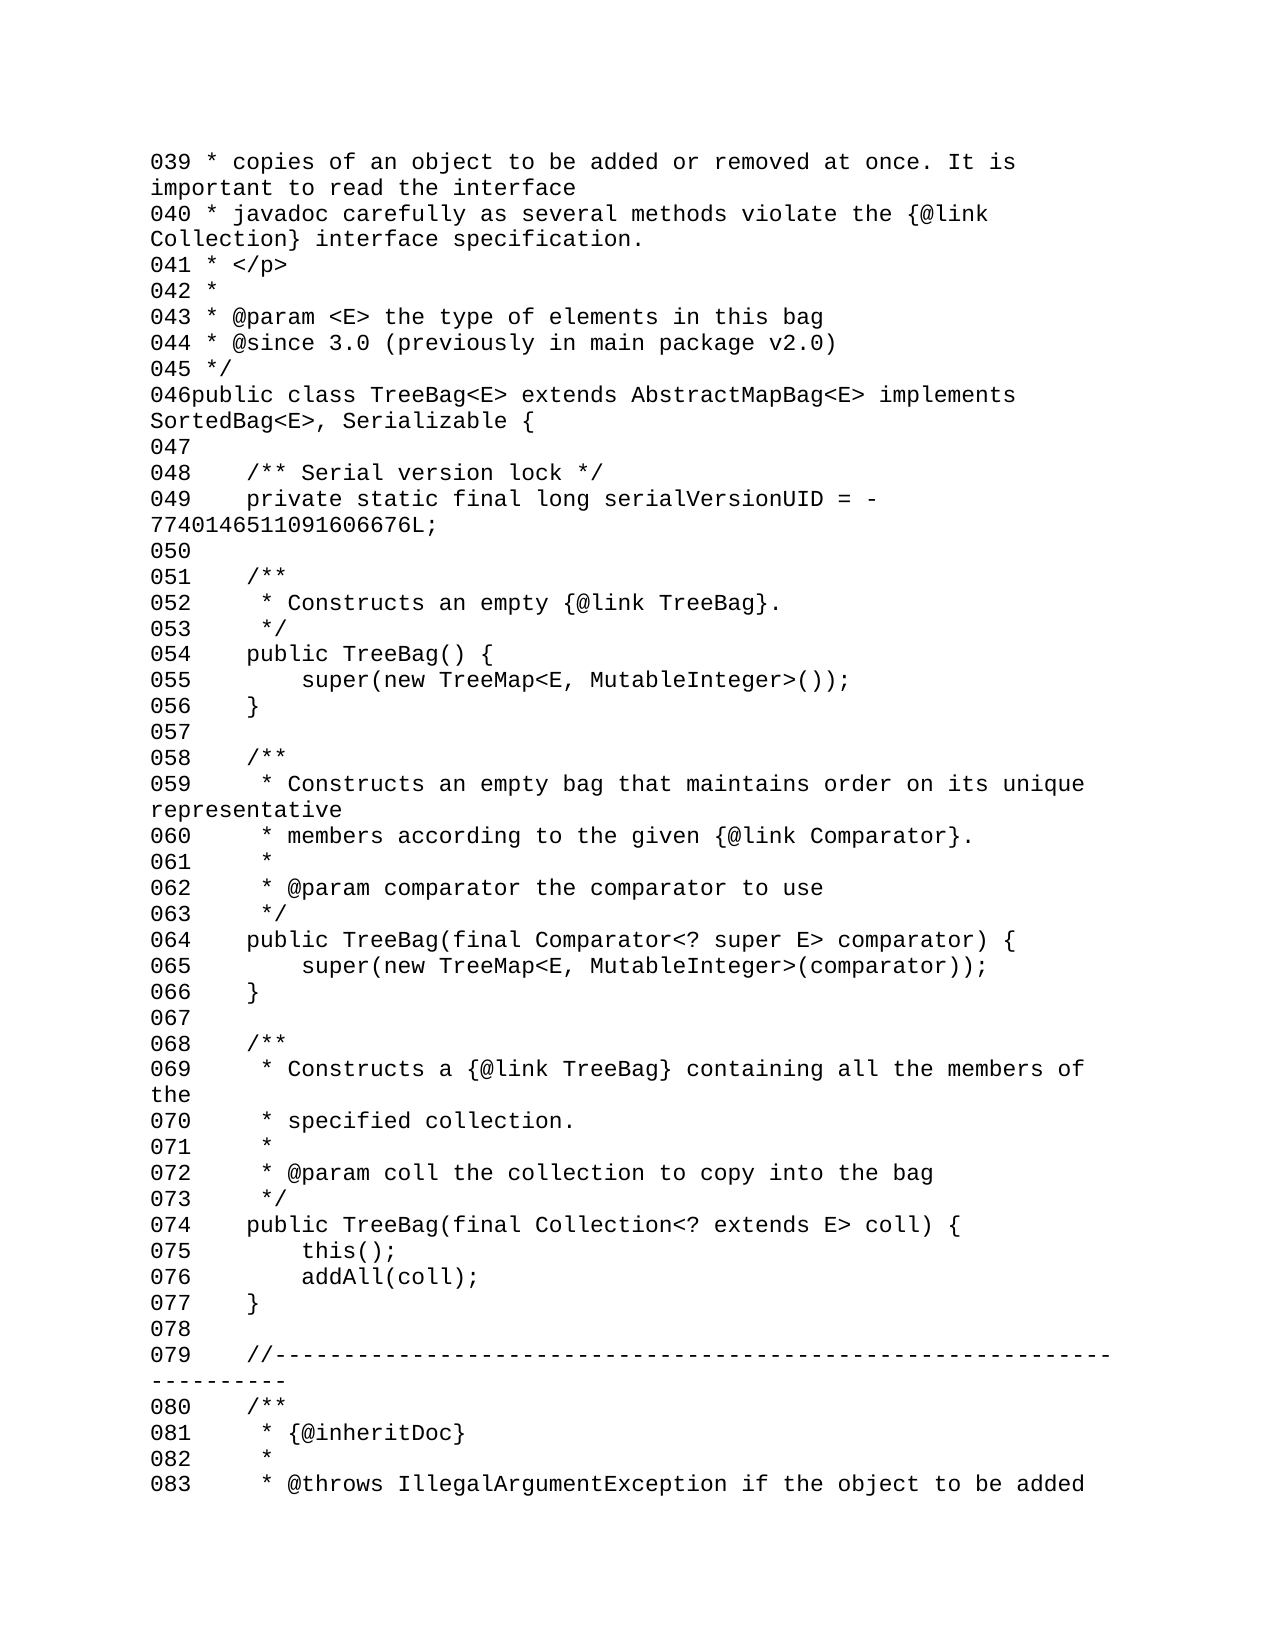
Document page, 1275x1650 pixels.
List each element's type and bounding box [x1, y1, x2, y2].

text [150, 150, 1125, 1499]
